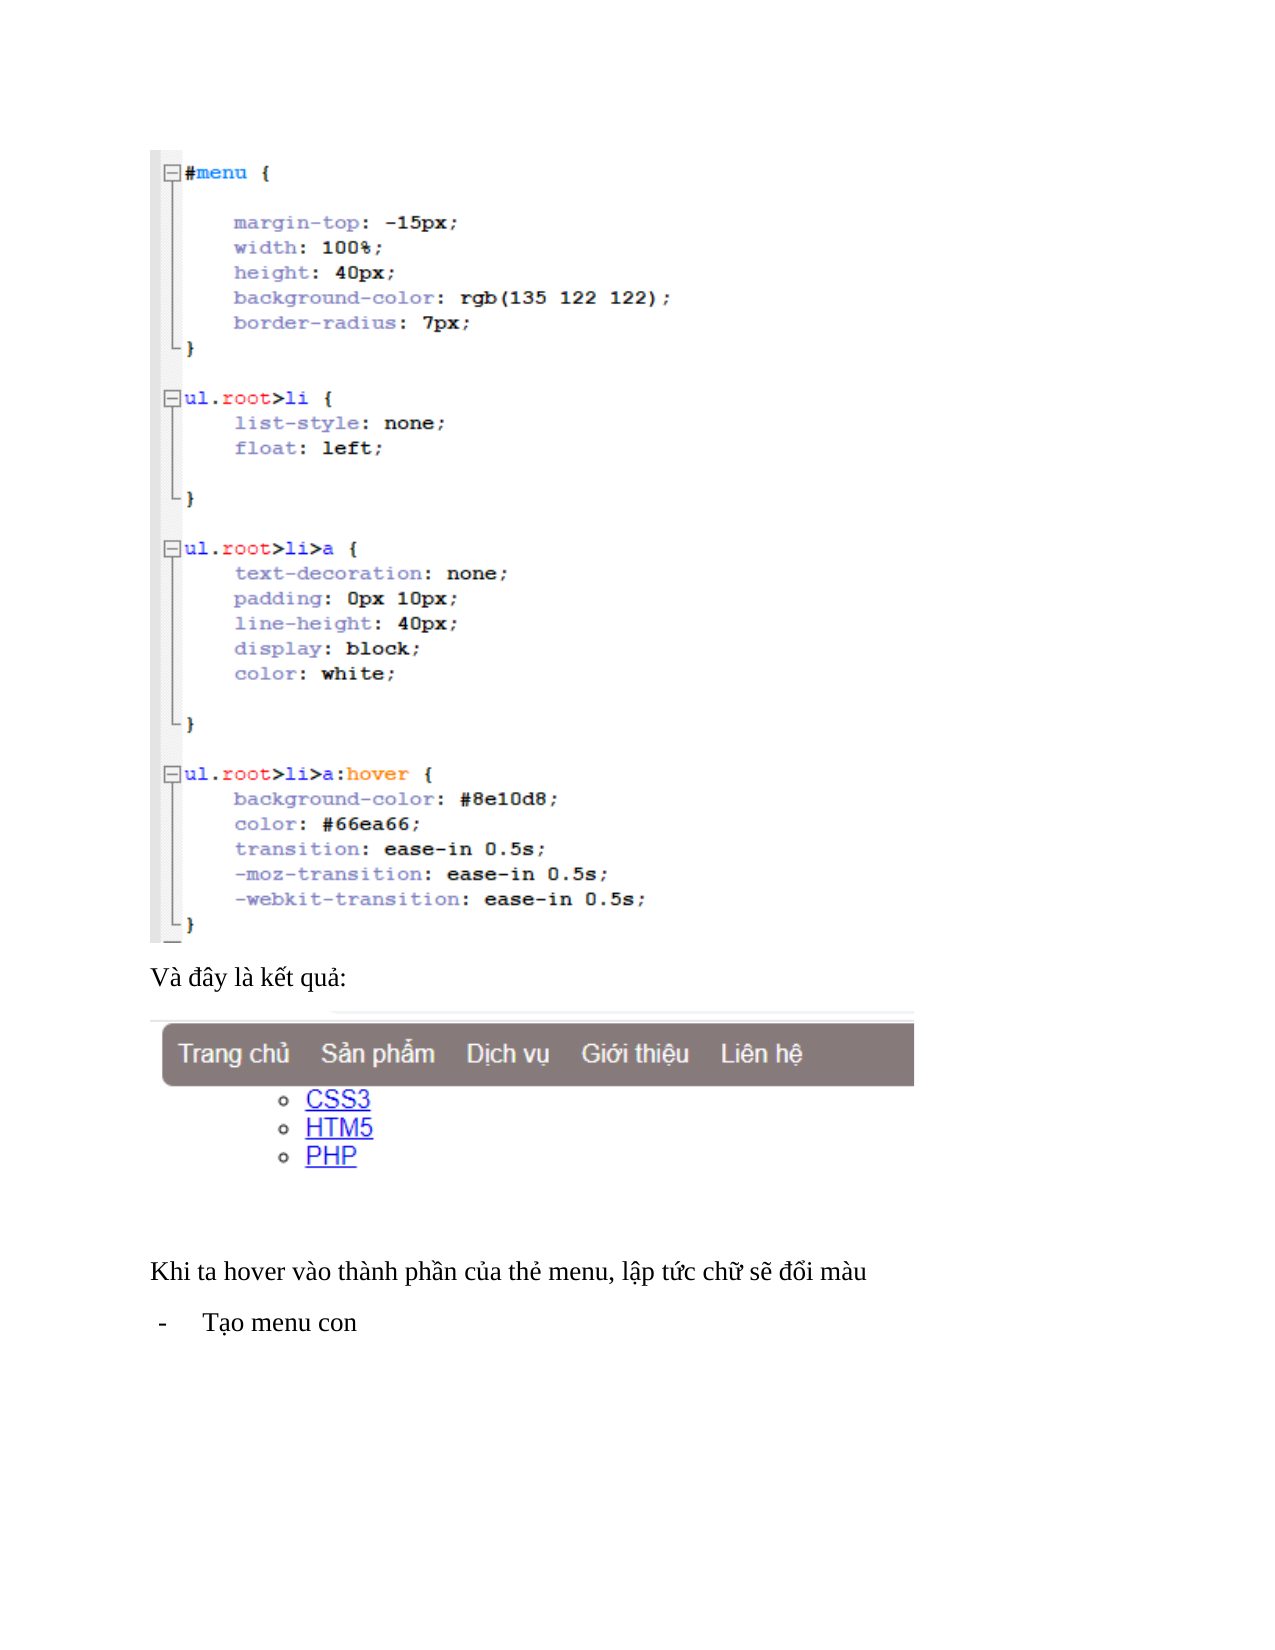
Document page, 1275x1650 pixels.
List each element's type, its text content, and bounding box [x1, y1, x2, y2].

text Khi ta hover vào thành phần của thẻ menu, lập tức chữ sẽ đổi màu [150, 1255, 1125, 1287]
text Và đây là kết quả: [150, 961, 1125, 992]
list Tạo menu con [158, 1306, 1125, 1337]
